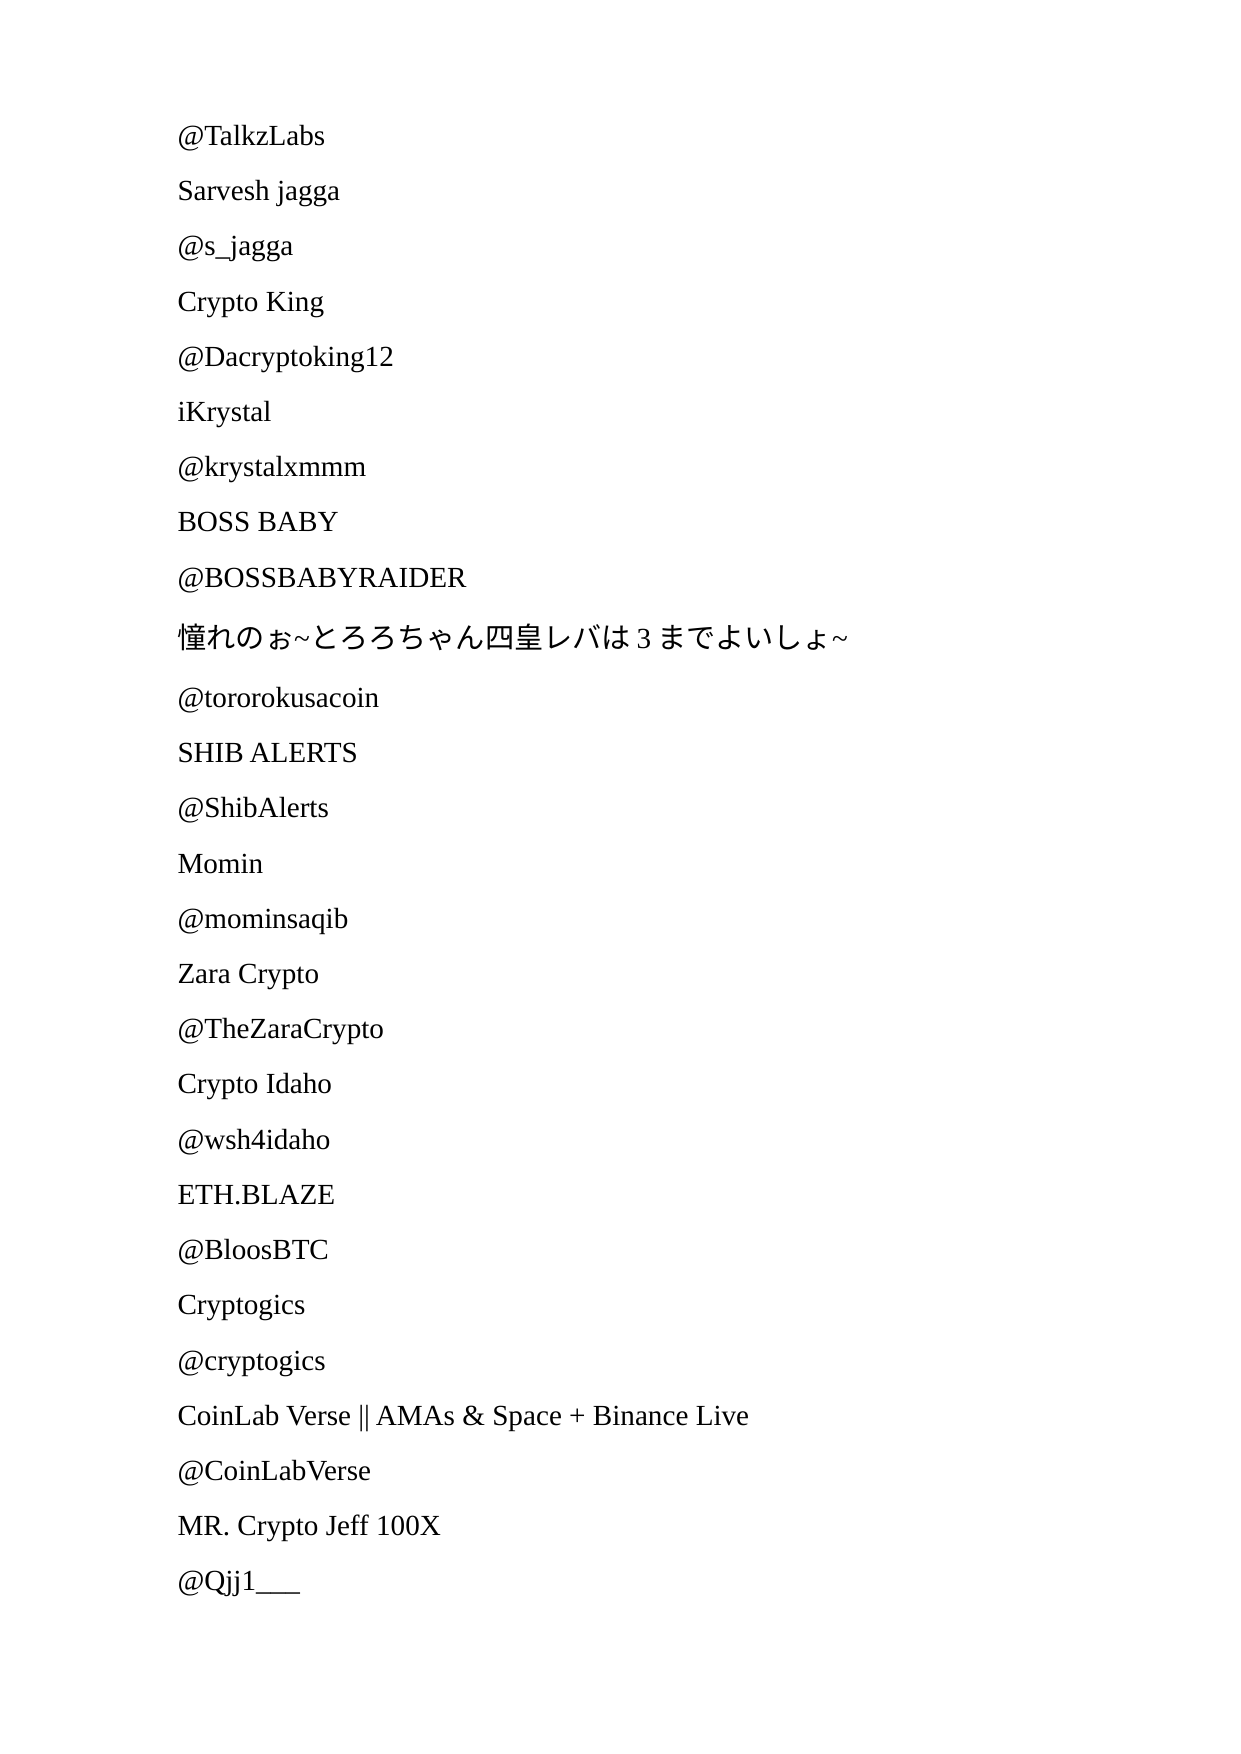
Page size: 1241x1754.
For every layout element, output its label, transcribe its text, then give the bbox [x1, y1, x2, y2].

text @TheZaraCrypto [177, 1011, 1122, 1045]
text CoinLab Verse || AMAs & Space + Binance Live [177, 1398, 1122, 1431]
text @ShibAlerts [177, 791, 1122, 824]
text Zara Crypto [177, 956, 1122, 990]
text @cryptogics [177, 1343, 1122, 1376]
text @CoinLabVerse [177, 1453, 1122, 1487]
text Momin [177, 846, 1122, 879]
text @tororokusacoin [177, 680, 1122, 714]
text MR. Crypto Jeff 100X [177, 1508, 1122, 1542]
text @TalkzLabs [177, 118, 1122, 152]
text SHIB ALERTS [177, 735, 1122, 769]
text Sarvesh jagga [177, 173, 1122, 207]
text 憧れのぉ~とろろちゃん四皇レバは3までよいしょ~ [177, 615, 1122, 657]
text @BOSSBABYRAIDER [177, 560, 1122, 593]
text @krystalxmmm [177, 449, 1122, 483]
text Crypto Idaho [177, 1067, 1122, 1100]
text @wsh4idaho [177, 1122, 1122, 1155]
text Cryptogics [177, 1287, 1122, 1321]
text @Qjj1___ [177, 1563, 1122, 1597]
text @mominsaqib [177, 901, 1122, 934]
text iKrystal [177, 394, 1122, 428]
text BOSS BABY [177, 504, 1122, 538]
text @s_jagga [177, 228, 1122, 262]
text Crypto King [177, 284, 1122, 317]
text @Dacryptoking12 [177, 339, 1122, 372]
text ETH.BLAZE [177, 1177, 1122, 1211]
text @BloosBTC [177, 1232, 1122, 1266]
